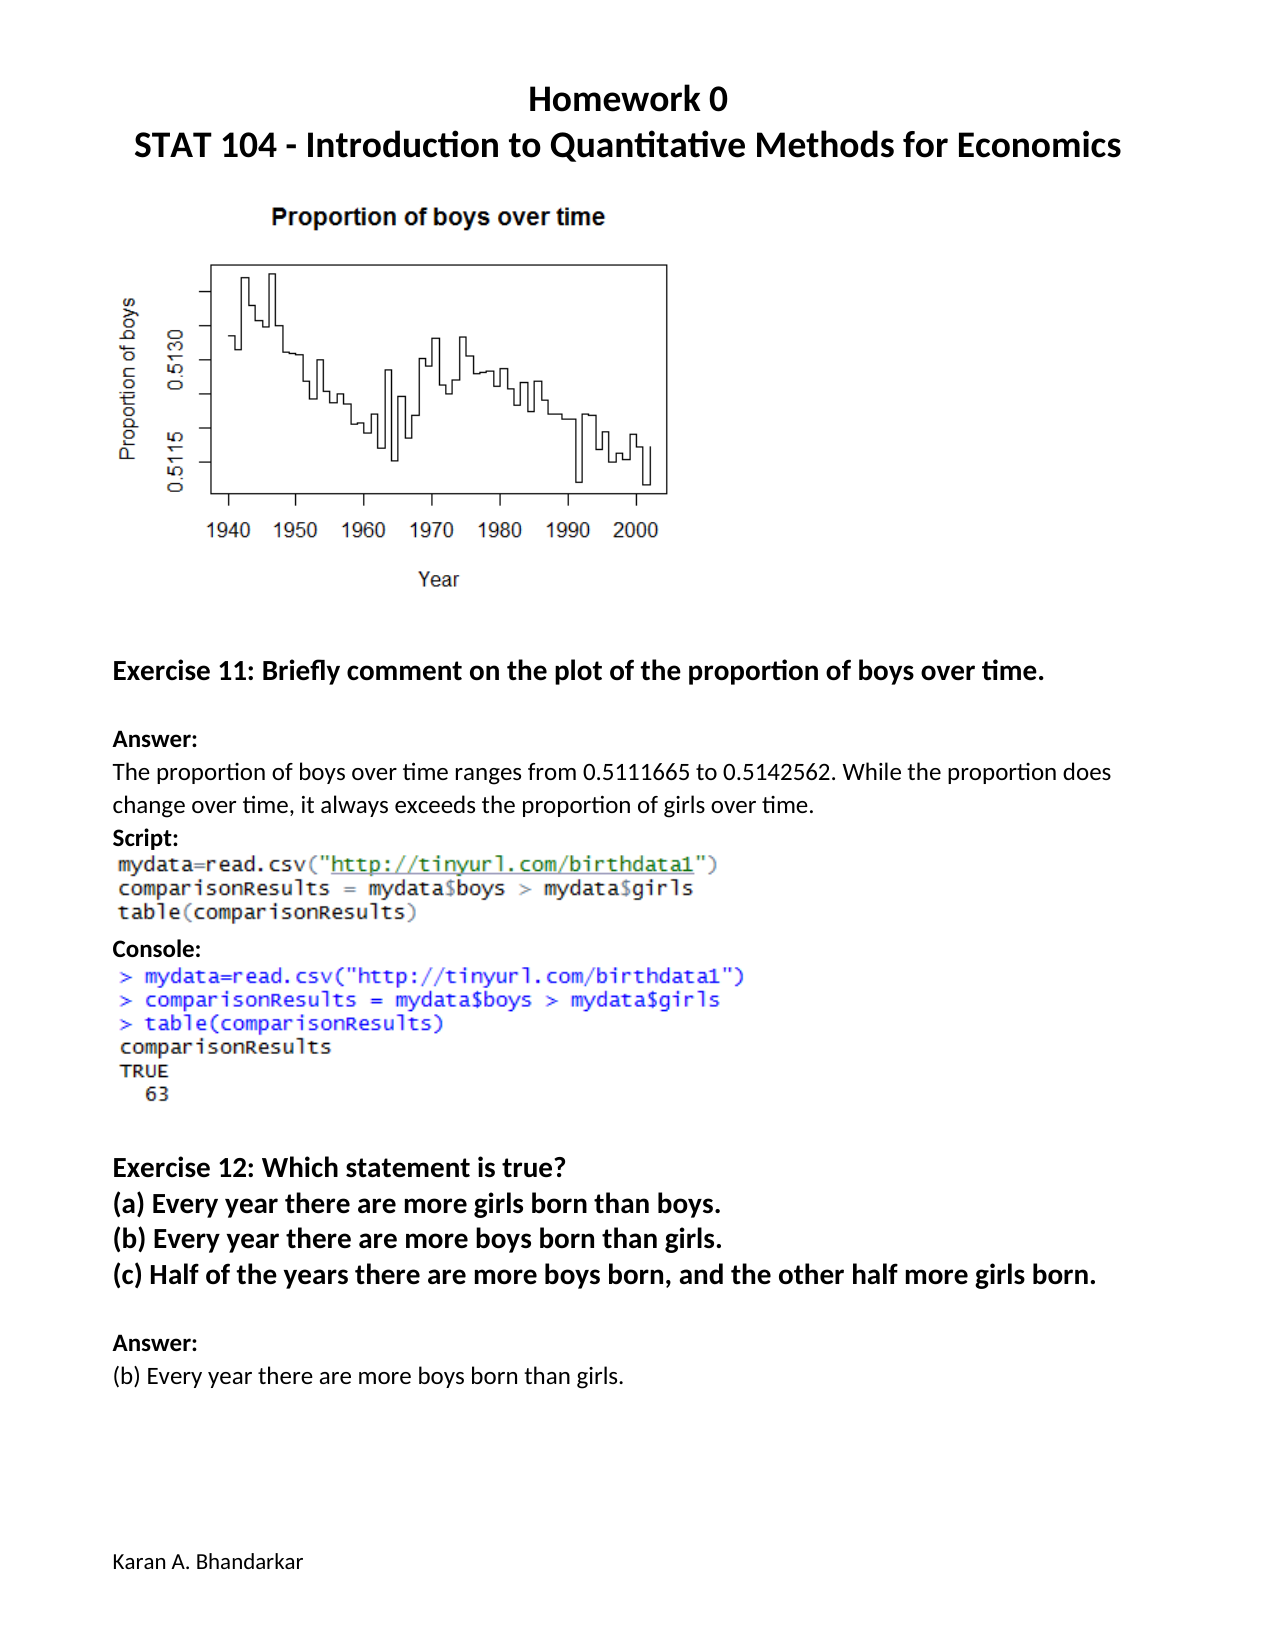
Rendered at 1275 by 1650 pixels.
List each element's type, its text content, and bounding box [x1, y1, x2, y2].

picture [112, 966, 750, 1109]
text Answer: [112, 1327, 1162, 1358]
text Exercise 12: Which statement is true? [112, 1149, 1162, 1185]
text (b) Every year there are more boys born than girls. [112, 1220, 1162, 1256]
picture [112, 854, 725, 932]
text The proportion of boys over time ranges from 0.5111665 to 0.5142562. While the proportion does change over time, it always exceeds the proportion of girls over time. [112, 756, 1162, 819]
text (a) Every year there are more girls born than boys. [112, 1185, 1162, 1220]
text Answer: [112, 723, 1162, 753]
text (b) Every year there are more boys born than girls. [112, 1360, 1162, 1391]
text Console: [112, 933, 1162, 964]
text Script: [112, 822, 1162, 852]
text Exercise 11: Briefly comment on the plot of the proportion of boys over time. [112, 652, 1162, 687]
picture [112, 166, 718, 617]
text (c) Half of the years there are more boys born, and the other half more girls born. [112, 1256, 1162, 1292]
